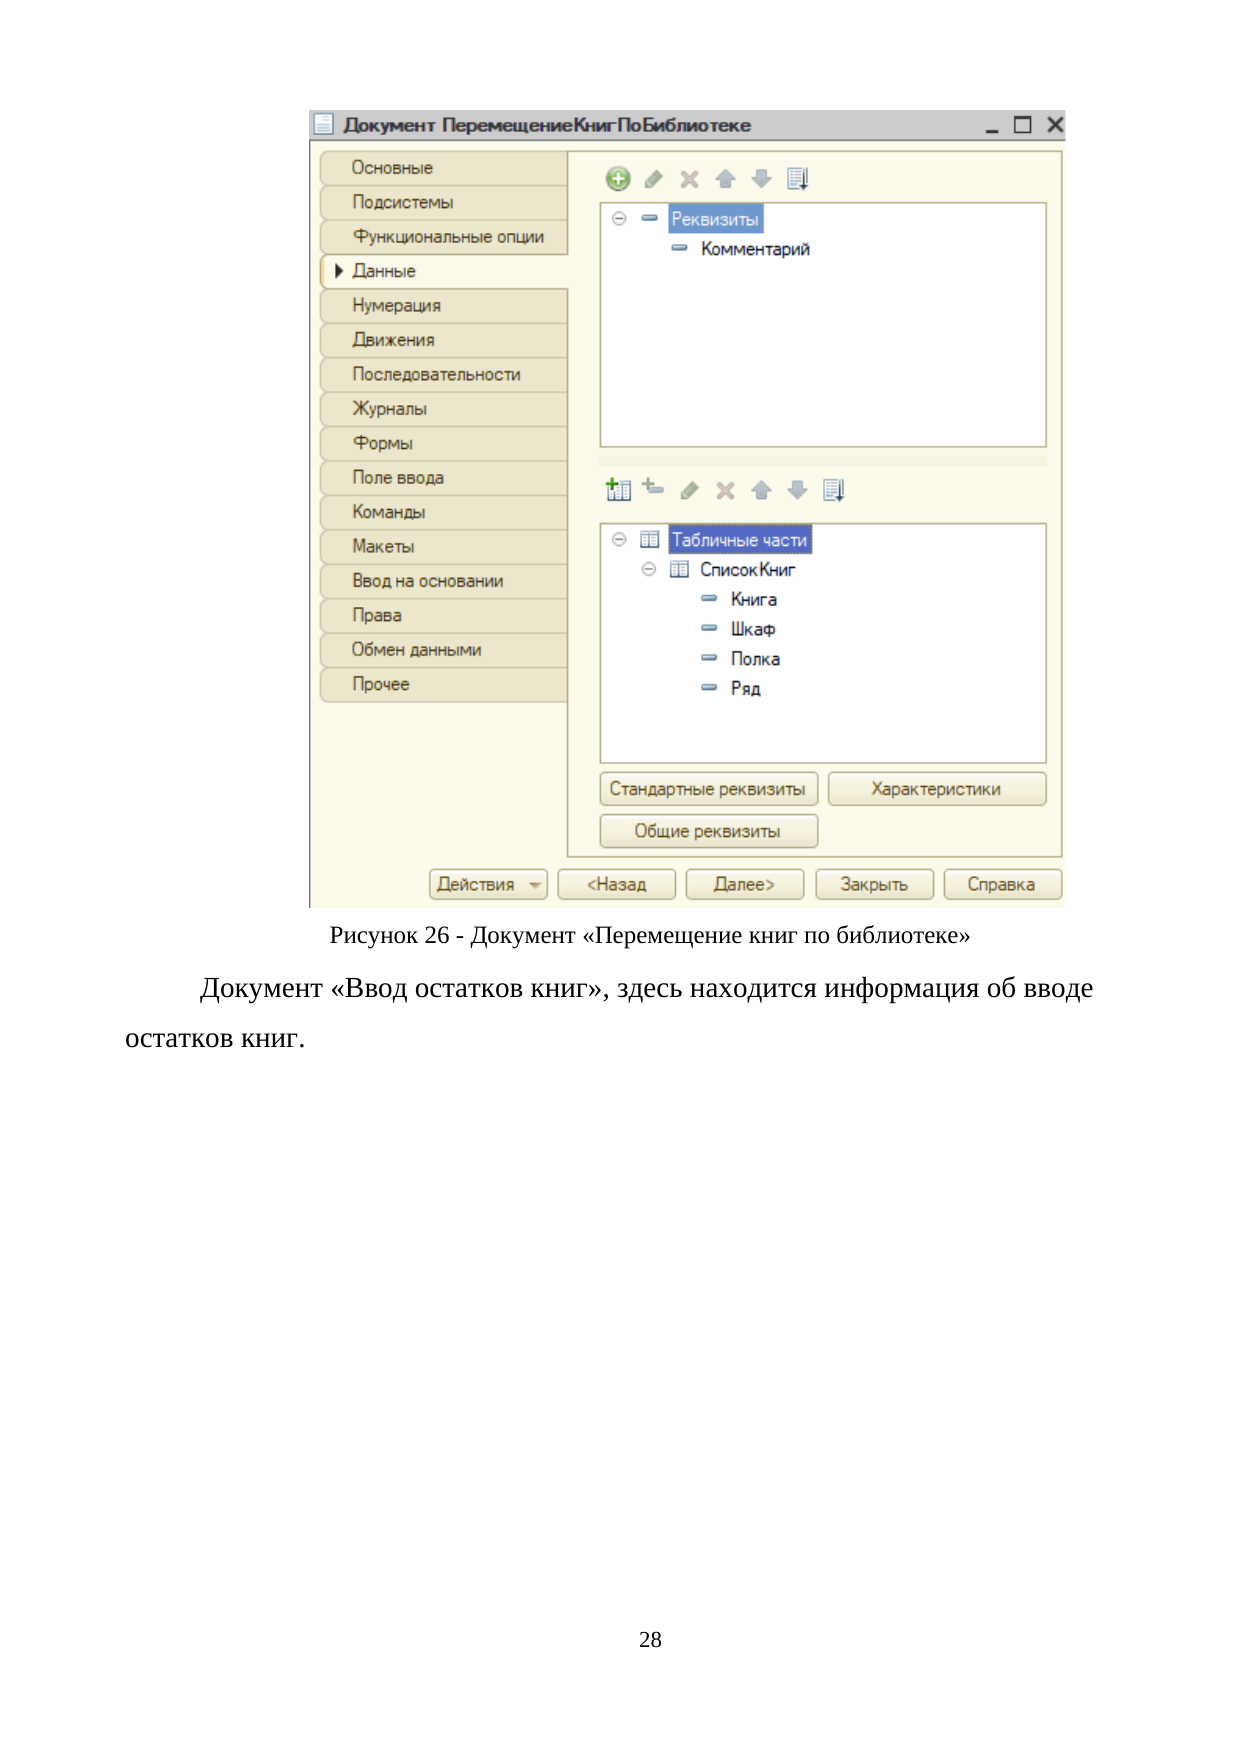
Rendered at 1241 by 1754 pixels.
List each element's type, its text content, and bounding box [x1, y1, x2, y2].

text Документ «Ввод остатков книг», здесь находится информация об вводе остатков книг. [125, 970, 1176, 1054]
picture [309, 110, 1066, 908]
text Рисунок 26 - Документ «Перемещение книг по библиотеке» [125, 921, 1176, 949]
